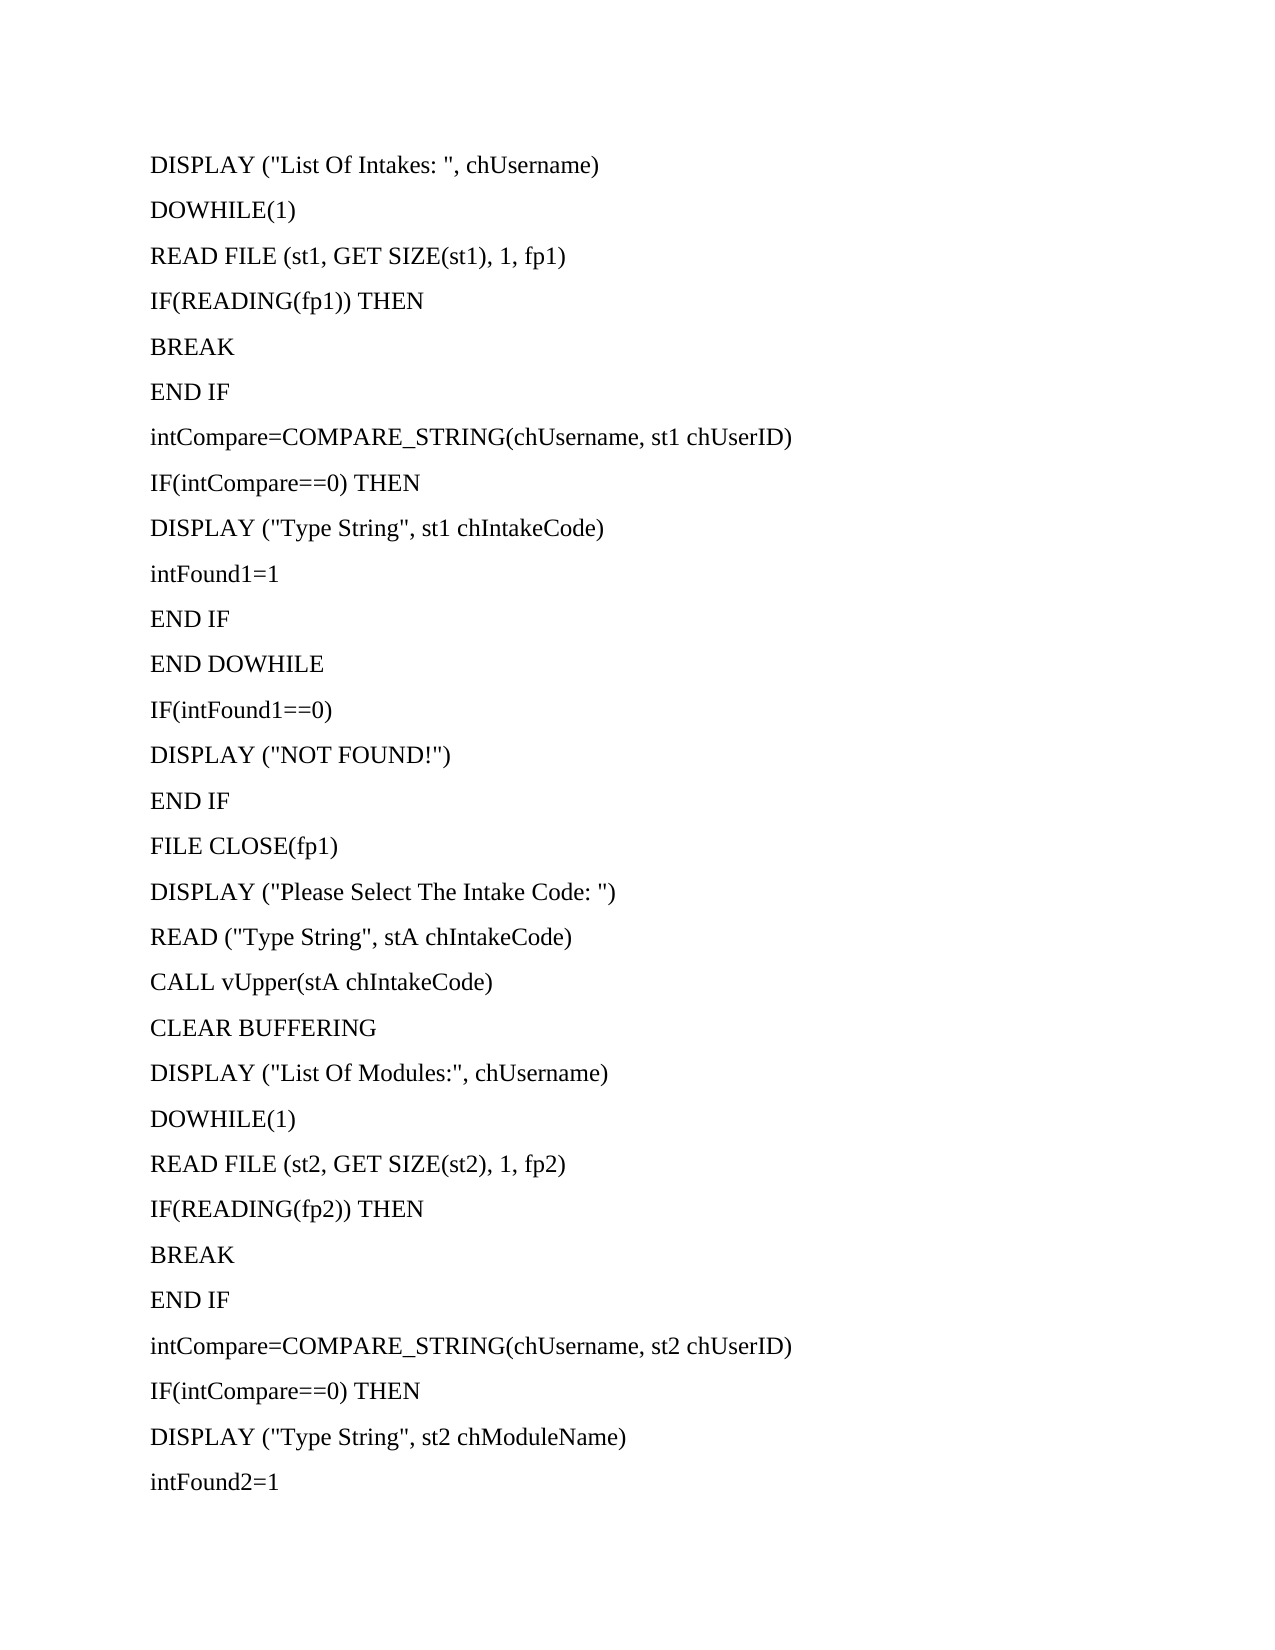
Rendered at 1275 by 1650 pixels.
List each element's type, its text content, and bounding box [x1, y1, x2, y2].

text CLEAR BUFFERING [150, 1013, 1125, 1042]
text BREAK [150, 332, 1125, 360]
text IF(intCompare==0) THEN [150, 468, 1125, 497]
text FILE CLOSE(fp1) [150, 831, 1125, 860]
text intFound1=1 [150, 559, 1125, 587]
text END IF [150, 1285, 1125, 1314]
text END IF [150, 604, 1125, 633]
text intCompare=COMPARE_STRING(chUsername, st1 chUserID) [150, 422, 1125, 451]
text DISPLAY ("Type String", st2 chModuleName) [150, 1422, 1125, 1450]
text DISPLAY ("NOT FOUND!") [150, 740, 1125, 769]
text READ FILE (st1, GET SIZE(st1), 1, fp1) [150, 241, 1125, 269]
text READ FILE (st2, GET SIZE(st2), 1, fp2) [150, 1149, 1125, 1178]
text IF(intFound1==0) [150, 695, 1125, 724]
text DISPLAY ("Type String", st1 chIntakeCode) [150, 513, 1125, 542]
text DOWHILE(1) [150, 195, 1125, 224]
text IF(READING(fp1)) THEN [150, 286, 1125, 315]
text intFound2=1 [150, 1467, 1125, 1496]
text IF(READING(fp2)) THEN [150, 1194, 1125, 1223]
text IF(intCompare==0) THEN [150, 1376, 1125, 1405]
text DOWHILE(1) [150, 1104, 1125, 1132]
text END DOWHILE [150, 649, 1125, 678]
text BREAK [150, 1240, 1125, 1269]
text DISPLAY ("List Of Modules:", chUsername) [150, 1058, 1125, 1087]
text DISPLAY ("List Of Intakes: ", chUsername) [150, 150, 1125, 179]
text END IF [150, 786, 1125, 814]
text CALL vUpper(stA chIntakeCode) [150, 967, 1125, 996]
text intCompare=COMPARE_STRING(chUsername, st2 chUserID) [150, 1331, 1125, 1359]
text READ ("Type String", stA chIntakeCode) [150, 922, 1125, 951]
text END IF [150, 377, 1125, 406]
text DISPLAY ("Please Select The Intake Code: ") [150, 877, 1125, 905]
